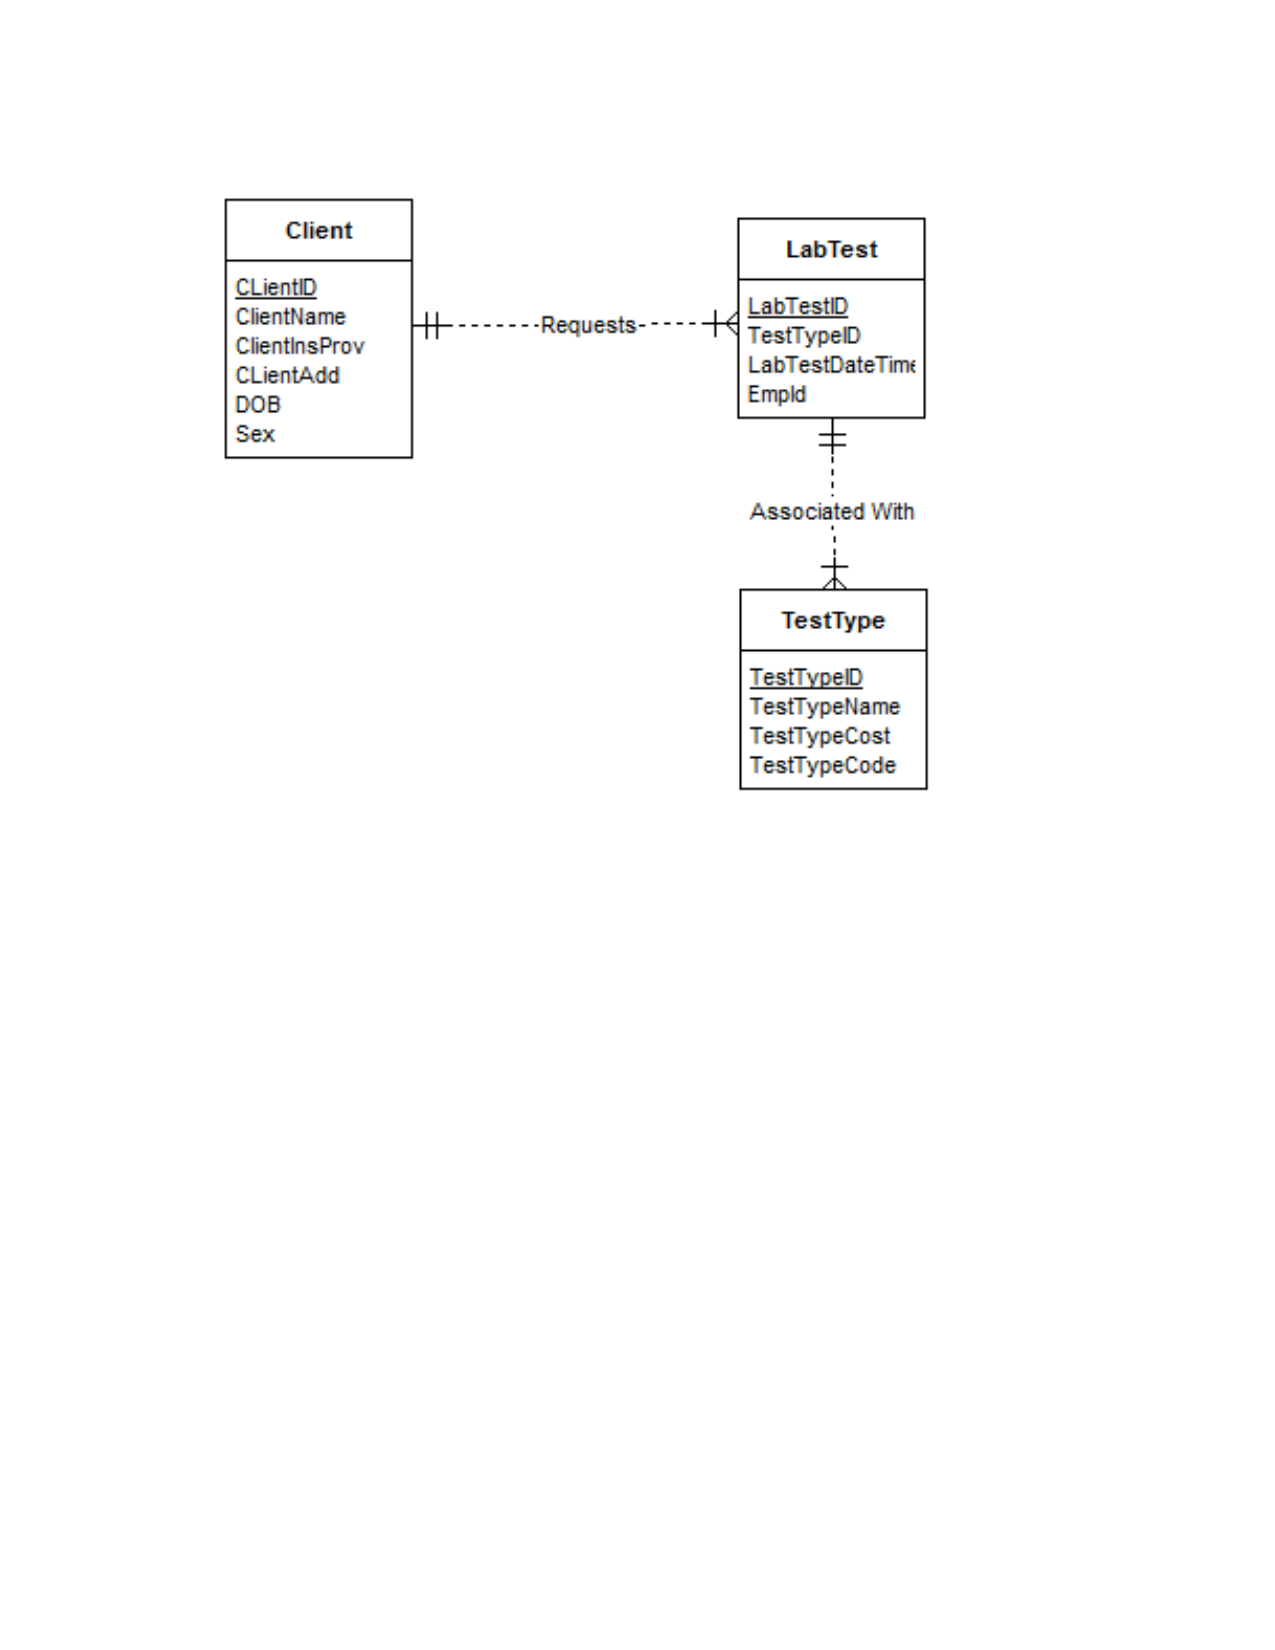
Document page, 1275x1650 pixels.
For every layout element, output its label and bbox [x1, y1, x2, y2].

picture [150, 150, 1058, 868]
